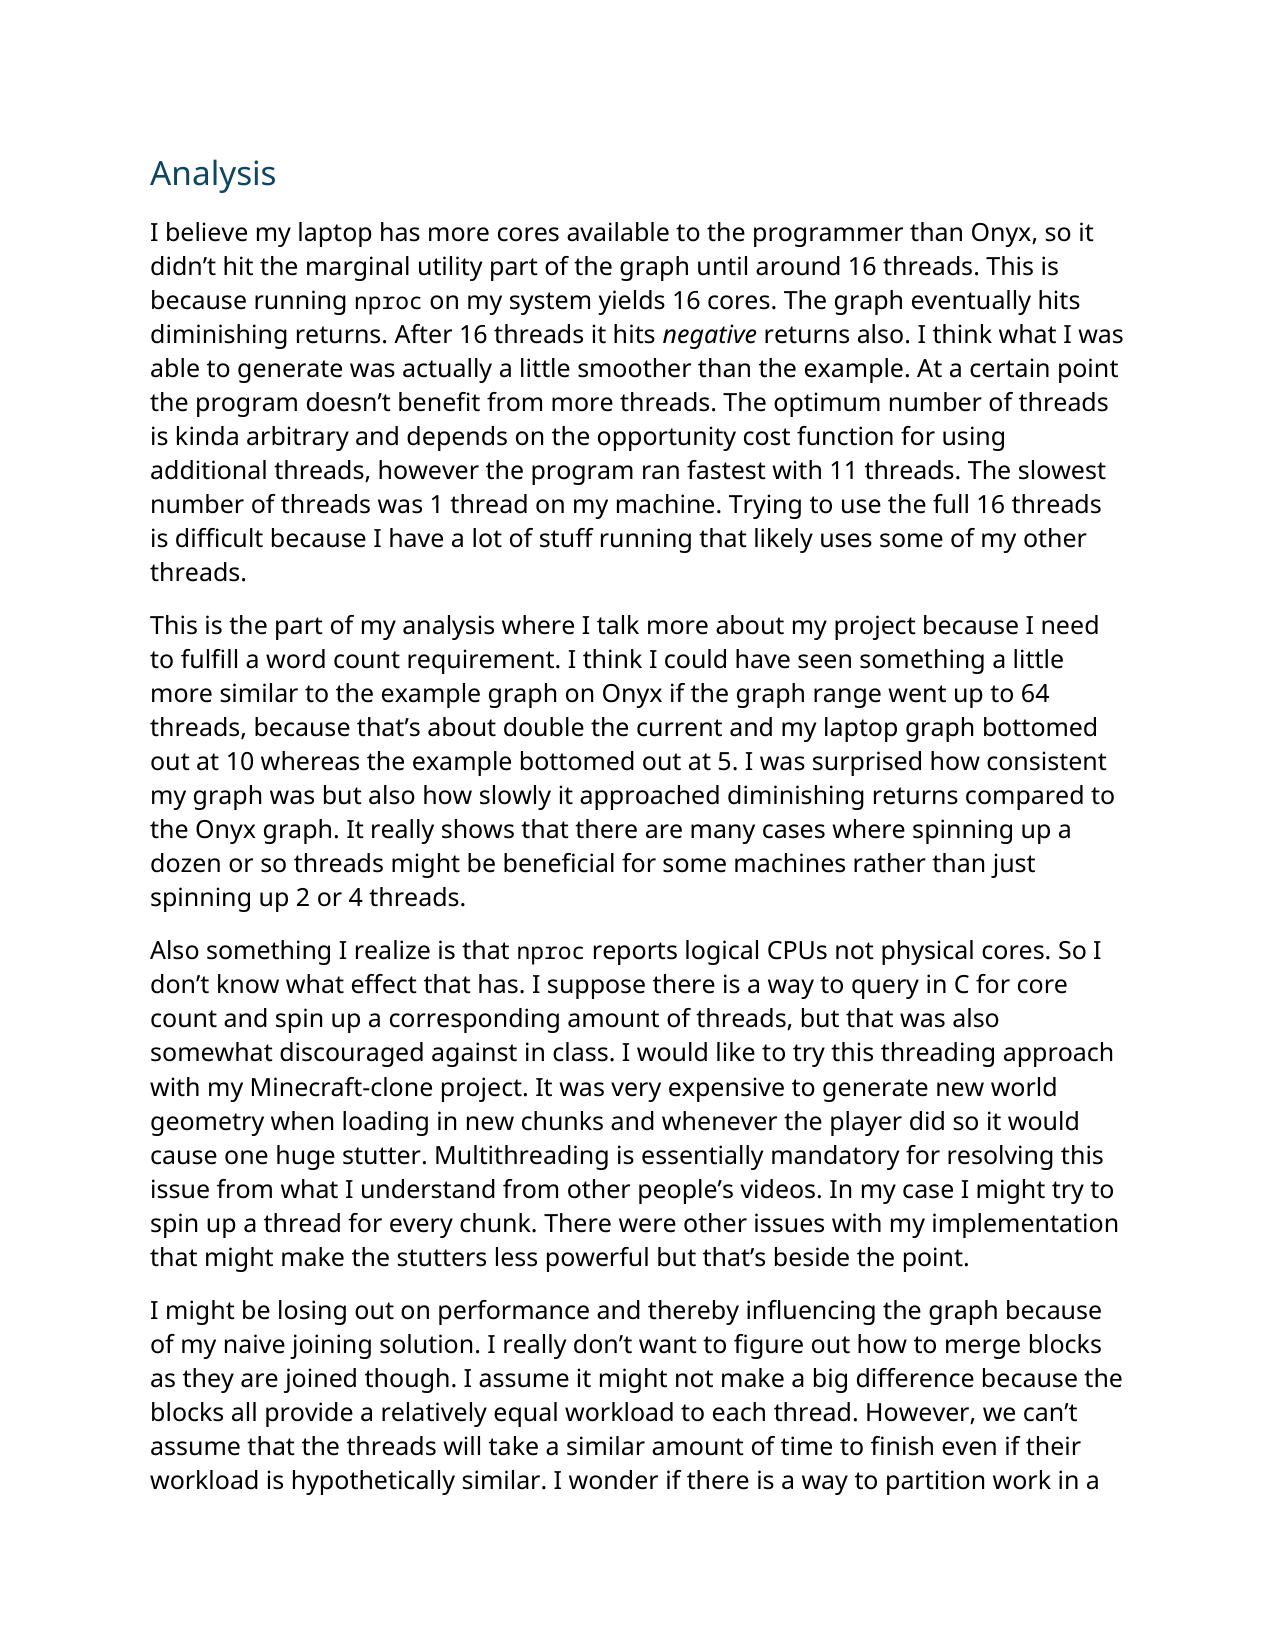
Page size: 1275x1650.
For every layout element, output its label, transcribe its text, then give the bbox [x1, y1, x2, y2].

text This is the part of my analysis where I talk more about my project because I need to fulfill a word count requirement. I think I could have seen something a little more similar to the example graph on Onyx if the graph range went up to 64 threads, because that’s about double the current and my laptop graph bottomed out at 10 whereas the example bottomed out at 5. I was surprised how consistent my graph was but also how slowly it approached diminishing returns compared to the Onyx graph. It really shows that there are many cases where spinning up a dozen or so threads might be beneficial for some machines rather than just spinning up 2 or 4 threads. [150, 608, 1125, 914]
text I believe my laptop has more cores available to the programmer than Onyx, so it didn’t hit the marginal utility part of the graph until around 16 threads. This is because running nproc on my system yields 16 cores. The graph eventually hits diminishing returns. After 16 threads it hits negative returns also. I think what I was able to generate was actually a little smoother than the example. At a certain point the program doesn’t benefit from more threads. The optimum number of threads is kinda arbitrary and depends on the opportunity cost function for using additional threads, however the program ran fastest with 11 threads. The slowest number of threads was 1 thread on my machine. Trying to use the full 16 threads is difficult because I have a lot of stuff running that likely uses some of my other threads. [150, 214, 1125, 589]
subtitle Analysis [150, 150, 1125, 195]
text Also something I realize is that nproc reports logical CPUs not physical cores. So I don’t know what effect that has. I suppose there is a way to query in C for core count and spin up a corresponding amount of threads, but that was also somewhat discouraged against in class. I would like to try this threading approach with my Minecraft-clone project. It was very expensive to generate new world geometry when loading in new chunks and whenever the player did so it would cause one huge stutter. Multithreading is essentially mandatory for resolving this issue from what I understand from other people’s videos. In my case I might try to spin up a thread for every chunk. There were other issues with my implementation that might make the stutters less powerful but that’s beside the point. [150, 933, 1125, 1273]
